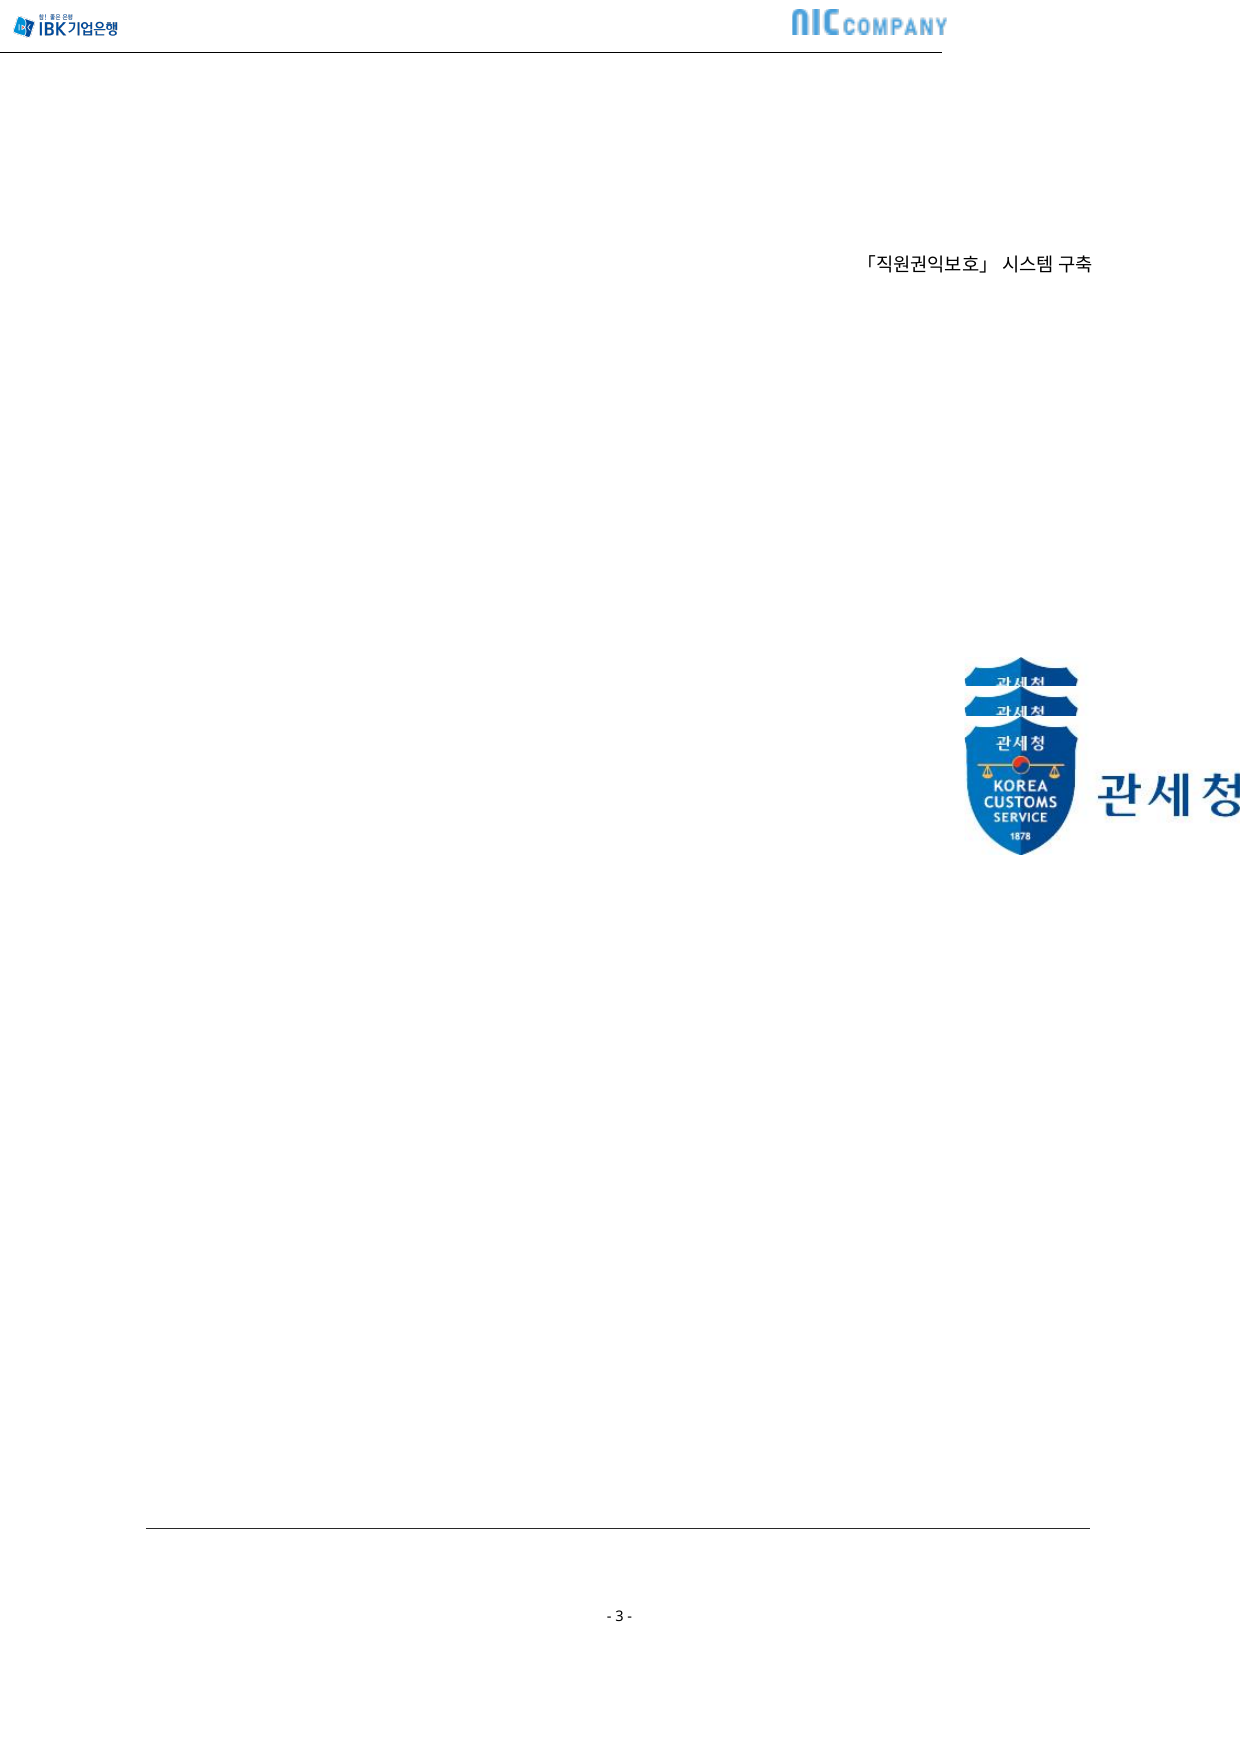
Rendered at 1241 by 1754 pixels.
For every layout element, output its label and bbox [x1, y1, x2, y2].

picture [792, 9, 947, 35]
picture [1, 0, 130, 52]
picture [964, 657, 1240, 855]
